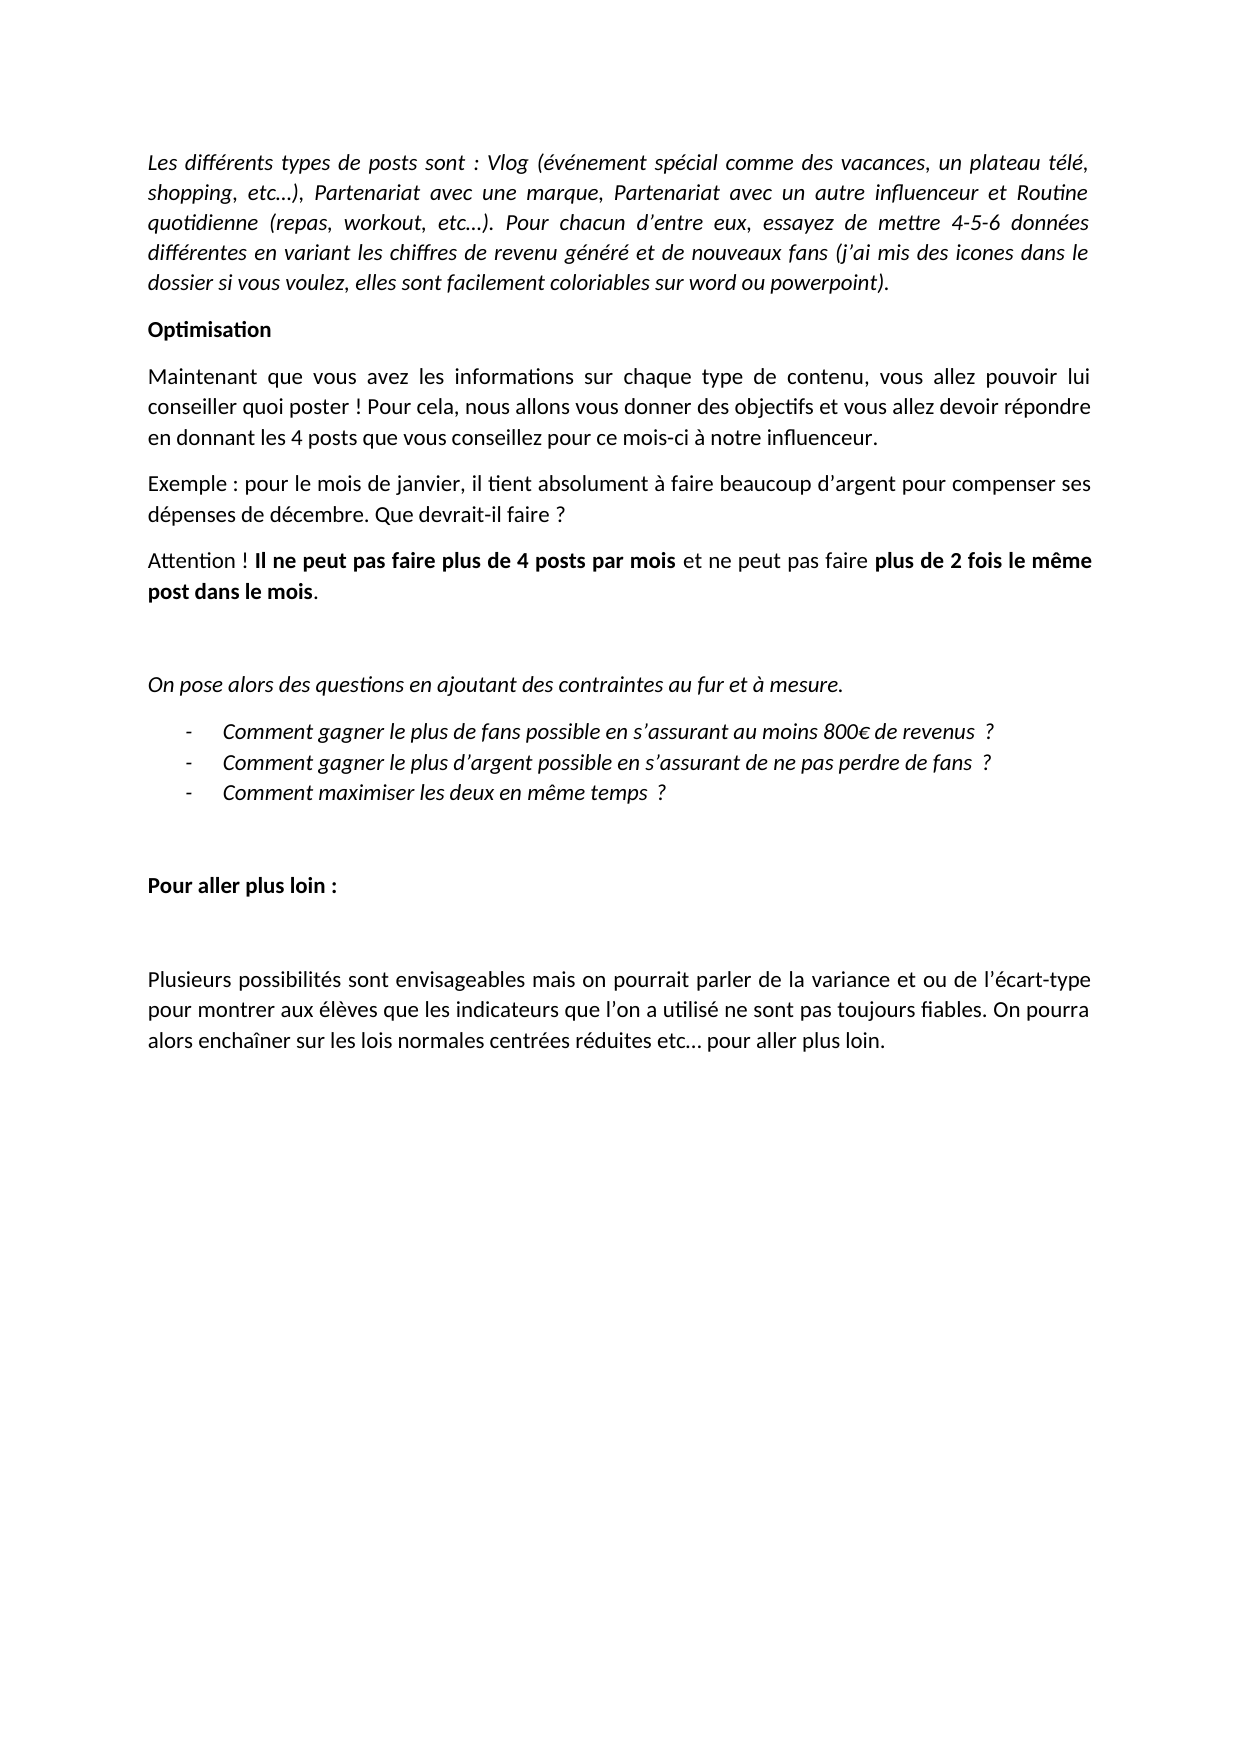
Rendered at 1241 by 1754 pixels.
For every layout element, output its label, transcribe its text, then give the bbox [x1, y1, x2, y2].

list Comment gagner le plus d’argent possible en s’assurant de ne pas perdre de fans ? [185, 748, 1093, 776]
text Les différents types de posts sont : Vlog (événement spécial comme des vacances, un plateau télé, shopping, etc…), Partenariat avec une marque, Partenariat avec un autre influenceur et Routine quotidienne (repas, workout, etc…). Pour chacun d’entre eux, essayez de mettre 4-5-6 données différentes en variant les chiffres de revenu généré et de nouveaux fans (j’ai mis des icones dans le dossier si vous voulez, elles sont facilement coloriables sur word ou powerpoint). [148, 148, 1093, 296]
text Maintenant que vous avez les informations sur chaque type de contenu, vous allez pouvoir lui conseiller quoi poster ! Pour cela, nous allons vous donner des objectifs et vous allez devoir répondre en donnant les 4 posts que vous conseillez pour ce mois-ci à notre influenceur. [148, 362, 1093, 451]
text Plusieurs possibilités sont envisageables mais on pourrait parler de la variance et ou de l’écart-type pour montrer aux élèves que les indicateurs que l’on a utilisé ne sont pas toujours fiables. On pourra alors enchaîner sur les lois normales centrées réduites etc… pour aller plus loin. [148, 965, 1093, 1054]
list Comment maximiser les deux en même temps ? [185, 778, 1093, 806]
text Optimisation [148, 315, 1093, 343]
text Pour aller plus loin : [148, 872, 1093, 899]
text On pose alors des questions en ajoutant des contraintes au fur et à mesure. [148, 671, 1093, 698]
list Comment gagner le plus de fans possible en s’assurant au moins 800€ de revenus ? [185, 717, 1093, 745]
text Attention ! Il ne peut pas faire plus de 4 posts par mois et ne peut pas faire plus de 2 fois le même post dans le mois. [148, 547, 1093, 605]
text Exemple : pour le mois de janvier, il tient absolument à faire beaucoup d’argent pour compenser ses dépenses de décembre. Que devrait-il faire ? [148, 469, 1093, 528]
